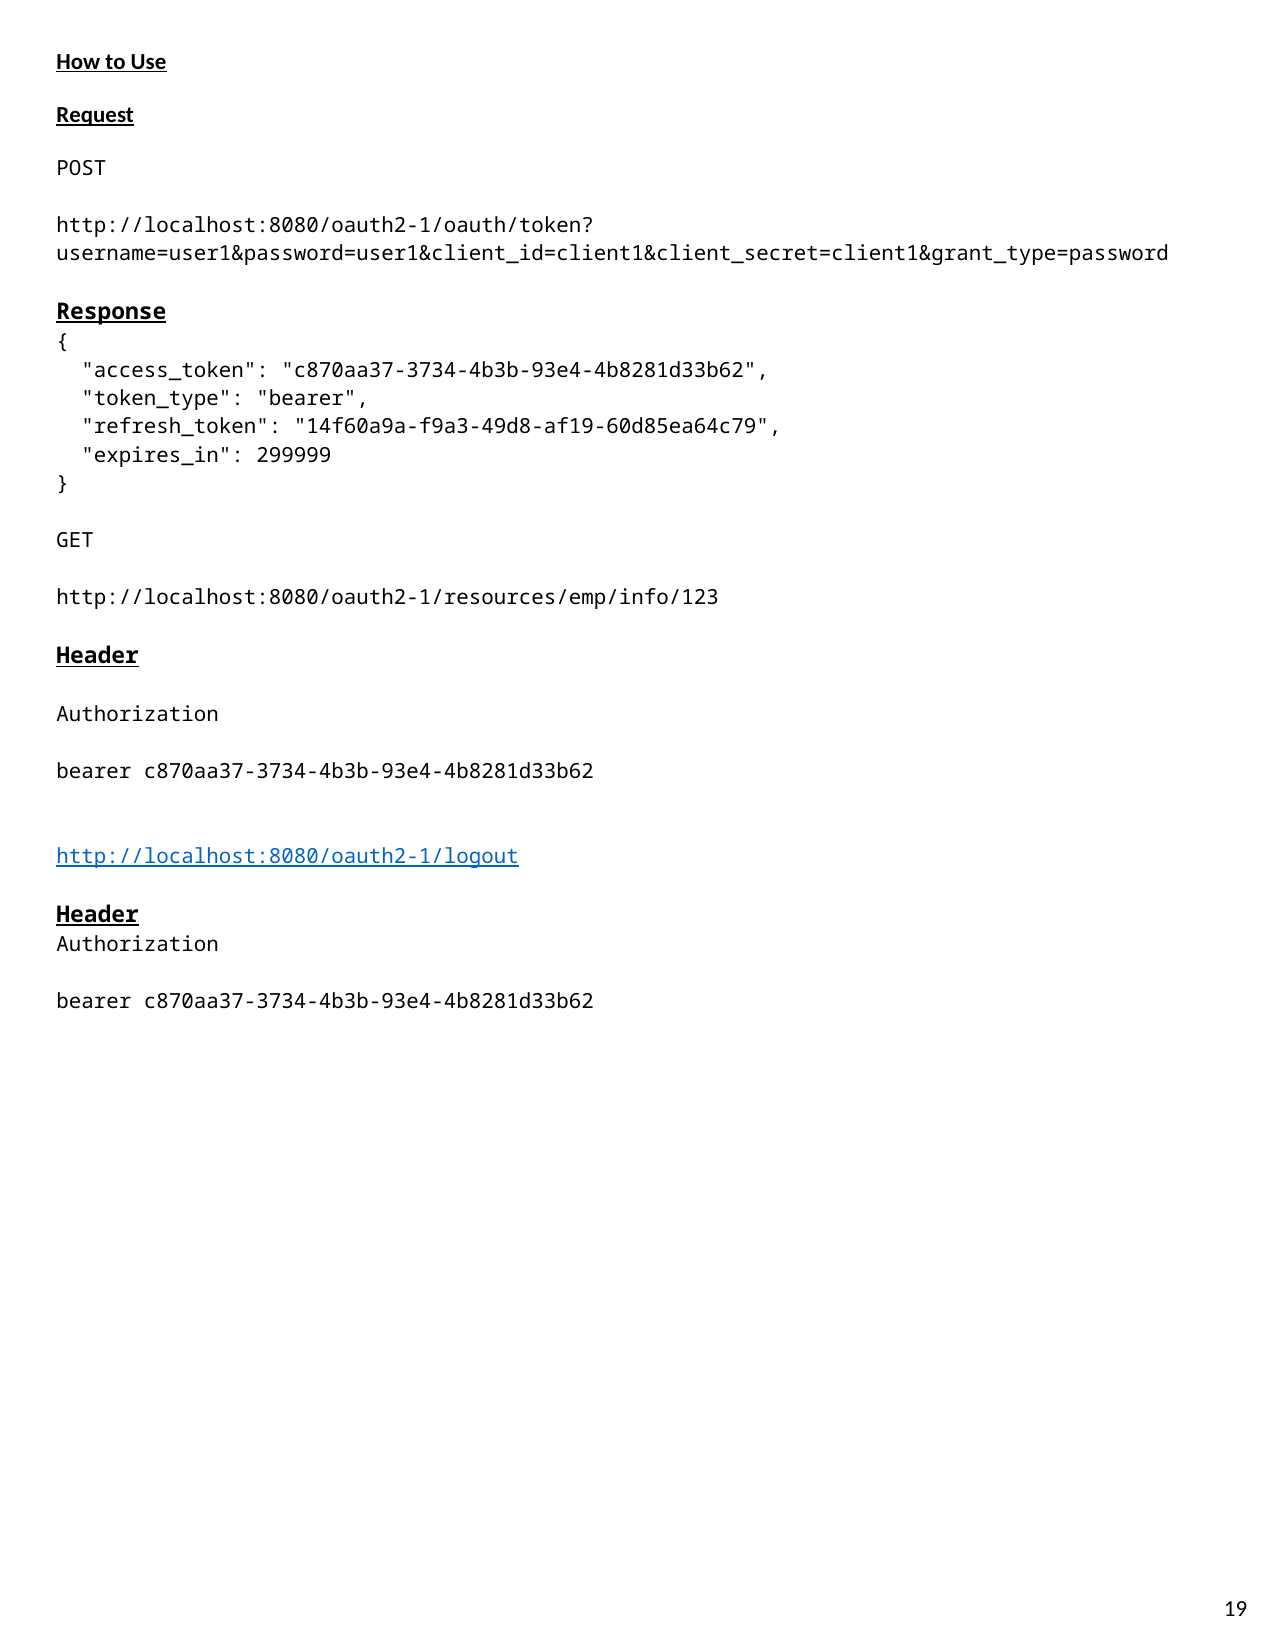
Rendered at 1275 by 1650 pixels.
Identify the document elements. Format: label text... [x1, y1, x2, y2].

text Header [56, 898, 1247, 929]
text Request [56, 100, 1247, 128]
text POST [56, 153, 1247, 181]
text Header [56, 639, 1247, 670]
text "refresh_token": "14f60a9a-f9a3-49d8-af19-60d85ea64c79", [56, 412, 1247, 440]
text http://localhost:8080/oauth2-1/logout [56, 841, 1247, 869]
text { [56, 326, 1247, 355]
text How to Use [56, 47, 1247, 75]
text http://localhost:8080/oauth2-1/resources/emp/info/123 [56, 582, 1247, 611]
text bearer c870aa37-3734-4b3b-93e4-4b8281d33b62 [56, 986, 1247, 1014]
text "expires_in": 299999 [56, 440, 1247, 468]
text "access_token": "c870aa37-3734-4b3b-93e4-4b8281d33b62", [56, 355, 1247, 383]
text } [56, 468, 1247, 497]
text Authorization [56, 929, 1247, 958]
text "token_type": "bearer", [56, 383, 1247, 412]
text http://localhost:8080/oauth2-1/oauth/token?username=user1&password=user1&client_id=client1&client_secret=client1&grant_type=password [56, 210, 1247, 267]
text Response [56, 295, 1247, 326]
text GET [56, 525, 1247, 554]
text Authorization [56, 699, 1247, 727]
text bearer c870aa37-3734-4b3b-93e4-4b8281d33b62 [56, 756, 1247, 784]
